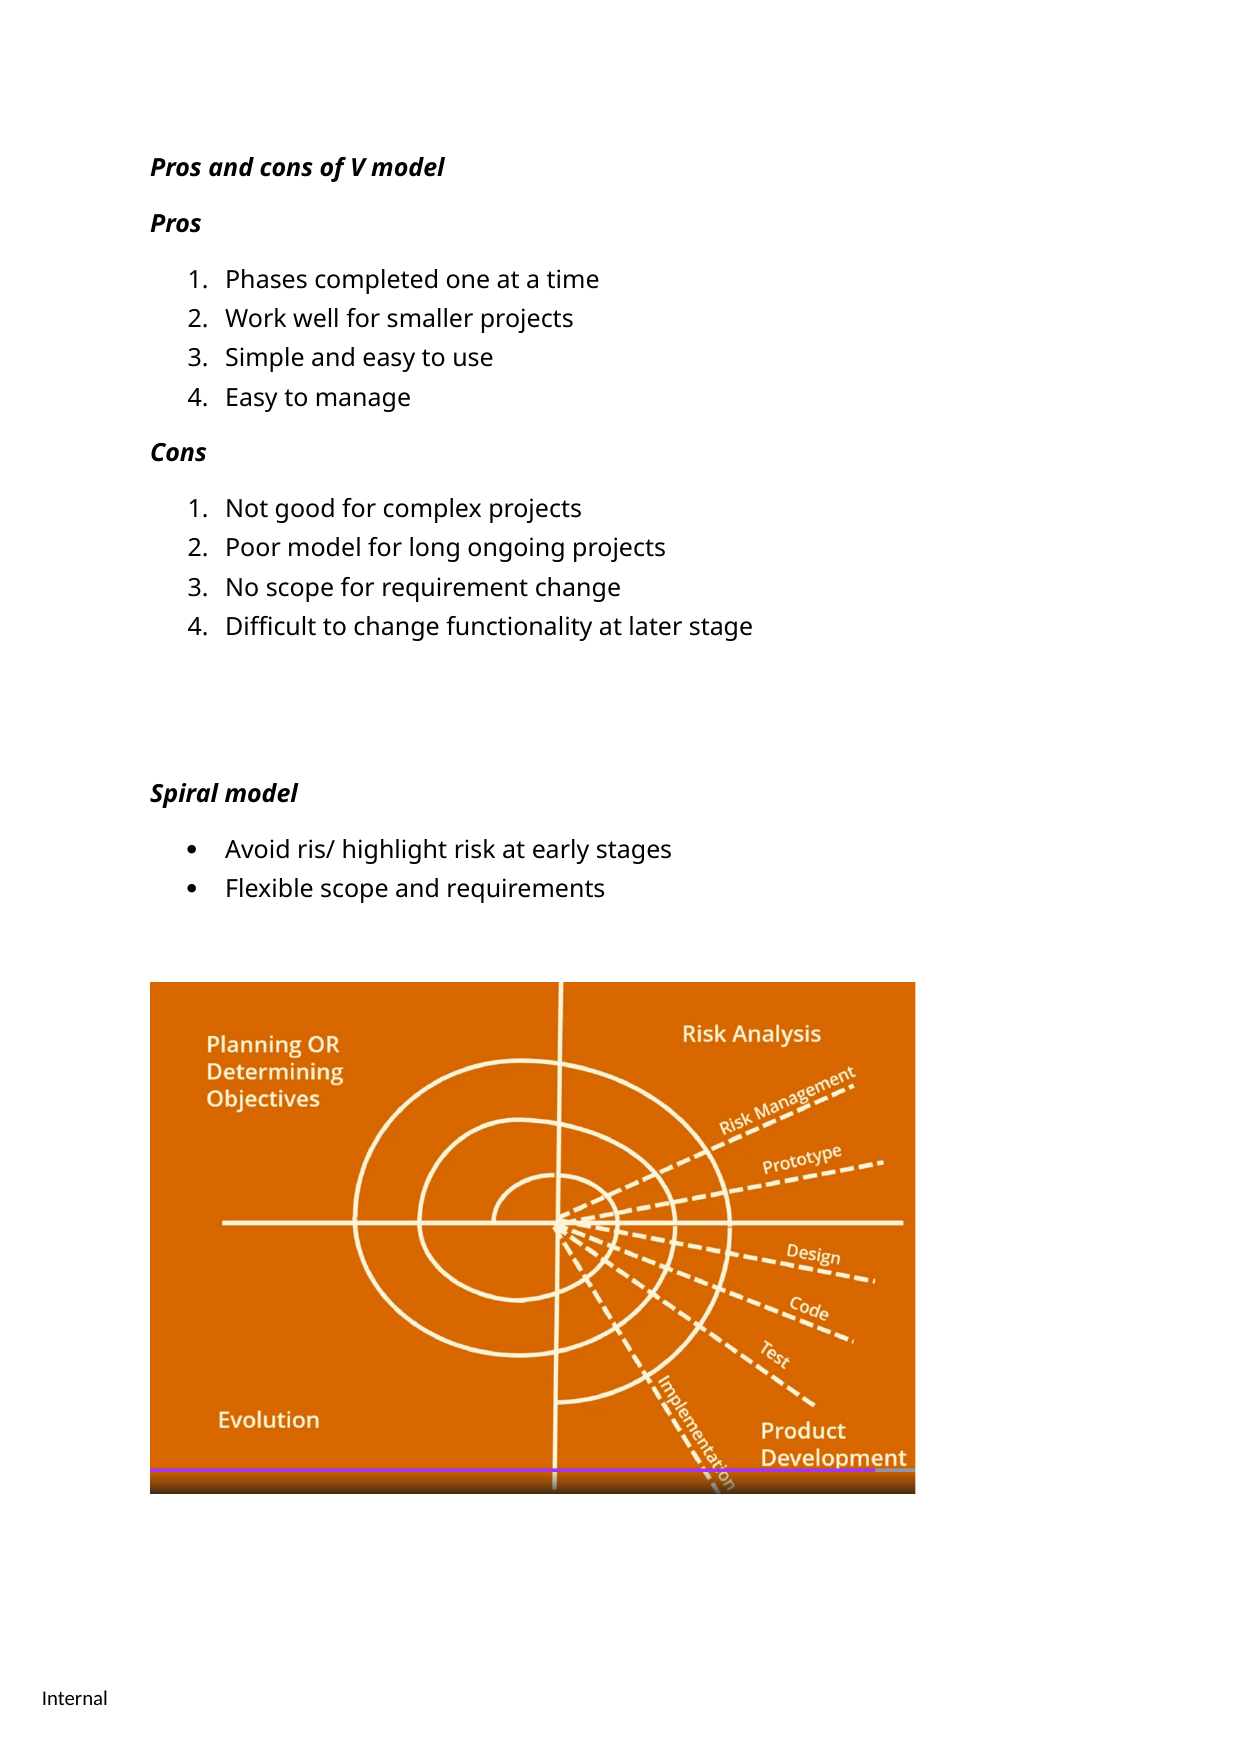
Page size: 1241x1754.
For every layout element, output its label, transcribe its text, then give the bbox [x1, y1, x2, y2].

list Poor model for long ongoing projects [187, 530, 1090, 564]
text Pros [150, 206, 1090, 240]
list No scope for requirement change [187, 569, 1090, 603]
list Simple and easy to use [187, 340, 1090, 374]
list Avoid ris/ highlight risk at early stages [187, 832, 1090, 866]
picture [150, 982, 916, 1494]
text Cons [150, 435, 1090, 469]
list Difficult to change functionality at later stage [187, 608, 1090, 642]
list Not good for complex projects [187, 491, 1090, 525]
text Pros and cons of V model [150, 150, 1090, 184]
list Work well for smaller projects [187, 301, 1090, 335]
list Flexible scope and requirements [187, 871, 1090, 905]
list Phases completed one at a time [187, 262, 1090, 296]
text Spiral model [150, 776, 1090, 810]
list Easy to manage [187, 379, 1090, 413]
